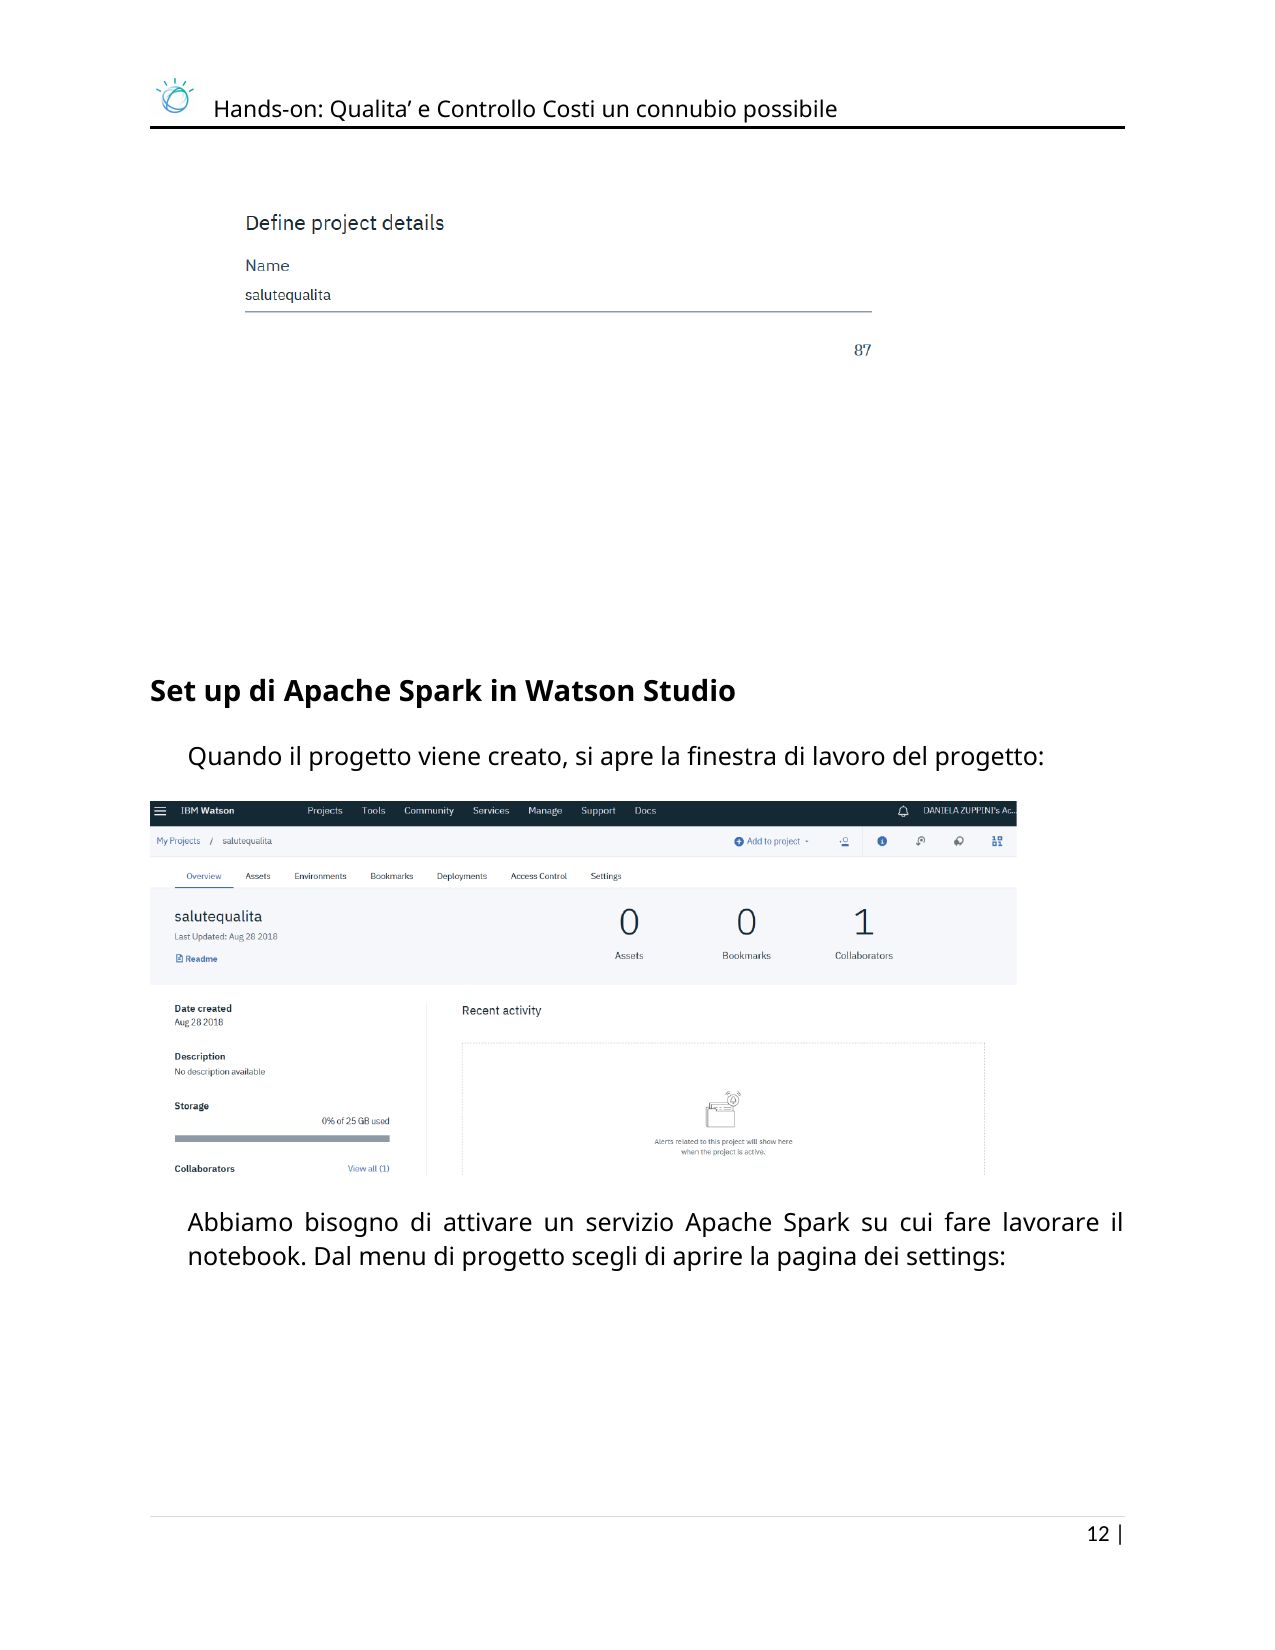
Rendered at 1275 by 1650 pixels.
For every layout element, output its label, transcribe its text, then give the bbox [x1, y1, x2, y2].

picture [150, 801, 1017, 1176]
text Abbiamo bisogno di attivare un servizio Apache Spark su cui fare lavorare il notebook. Dal menu di progetto scegli di aprire la pagina dei settings: [187, 1205, 1125, 1273]
text Quando il progetto viene creato, si apre la finestra di lavoro del progetto: [187, 739, 1125, 773]
picture [187, 185, 919, 366]
text Set up di Apache Spark in Watson Studio [150, 670, 1125, 709]
picture [150, 75, 198, 118]
